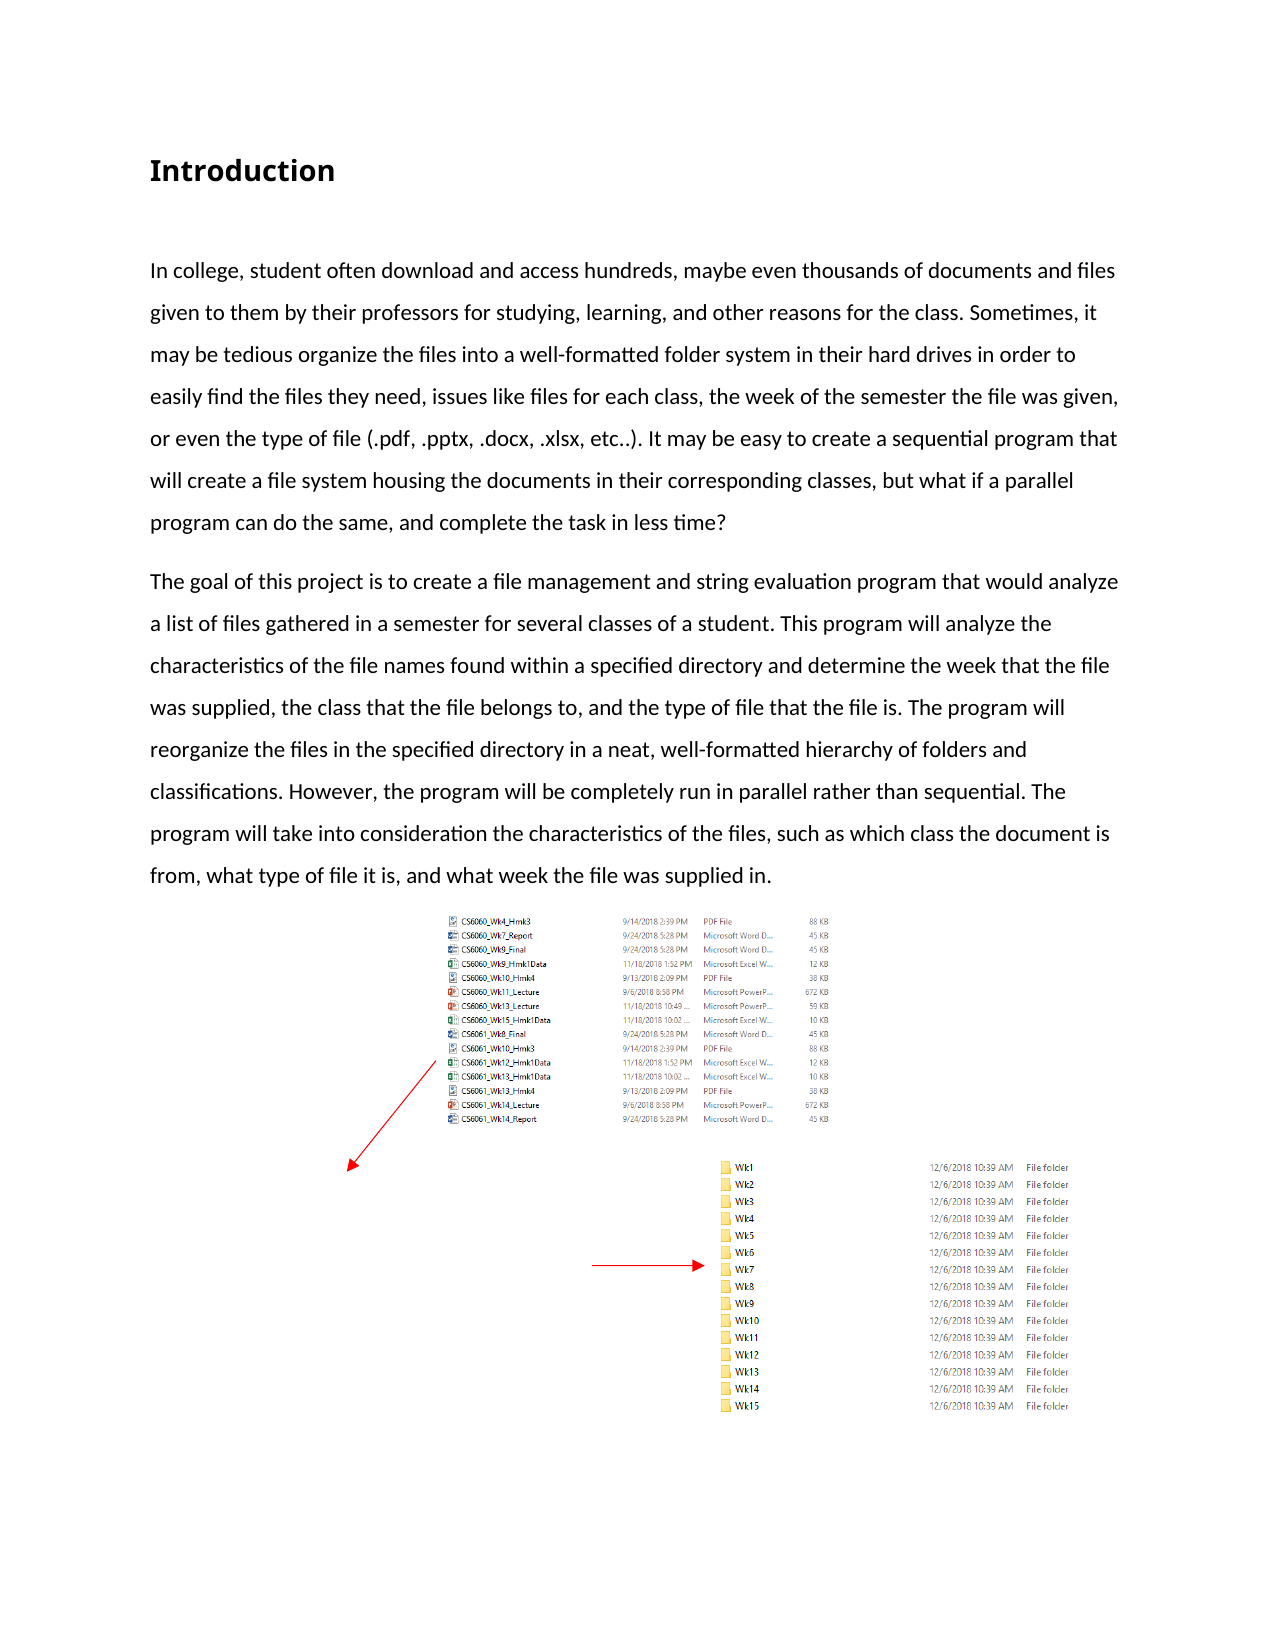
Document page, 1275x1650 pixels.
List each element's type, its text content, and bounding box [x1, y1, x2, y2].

picture [444, 912, 831, 1127]
picture [717, 1157, 1093, 1418]
text In college, student often download and access hundreds, maybe even thousands of documents and files given to them by their professors for studying, learning, and other reasons for the class. Sometimes, it may be tedious organize the files into a well-formatted folder system in their hard drives in order to easily find the files they need, issues like files for each class, the week of the semester the file was given, or even the type of file (.pdf, .pptx, .docx, .xlsx, etc..). It may be easy to create a sequential program that will create a file system housing the documents in their corresponding classes, but what if a parallel program can do the same, and complete the task in less time? [150, 256, 1125, 536]
text Introduction [150, 150, 1125, 190]
text The goal of this project is to create a file management and string evaluation program that would analyze a list of files gathered in a semester for several classes of a student. This program will analyze the characteristics of the file names found within a specified directory and determine the week that the file was supplied, the class that the file belongs to, and the type of file that the file is. The program will reorganize the files in the specified directory in a neat, well-formatted hierarchy of folders and classifications. However, the program will be completely run in parallel rather than sequential. The program will take into consideration the characteristics of the files, such as which class the document is from, what type of file it is, and what week the file was supplied in. [150, 567, 1125, 889]
